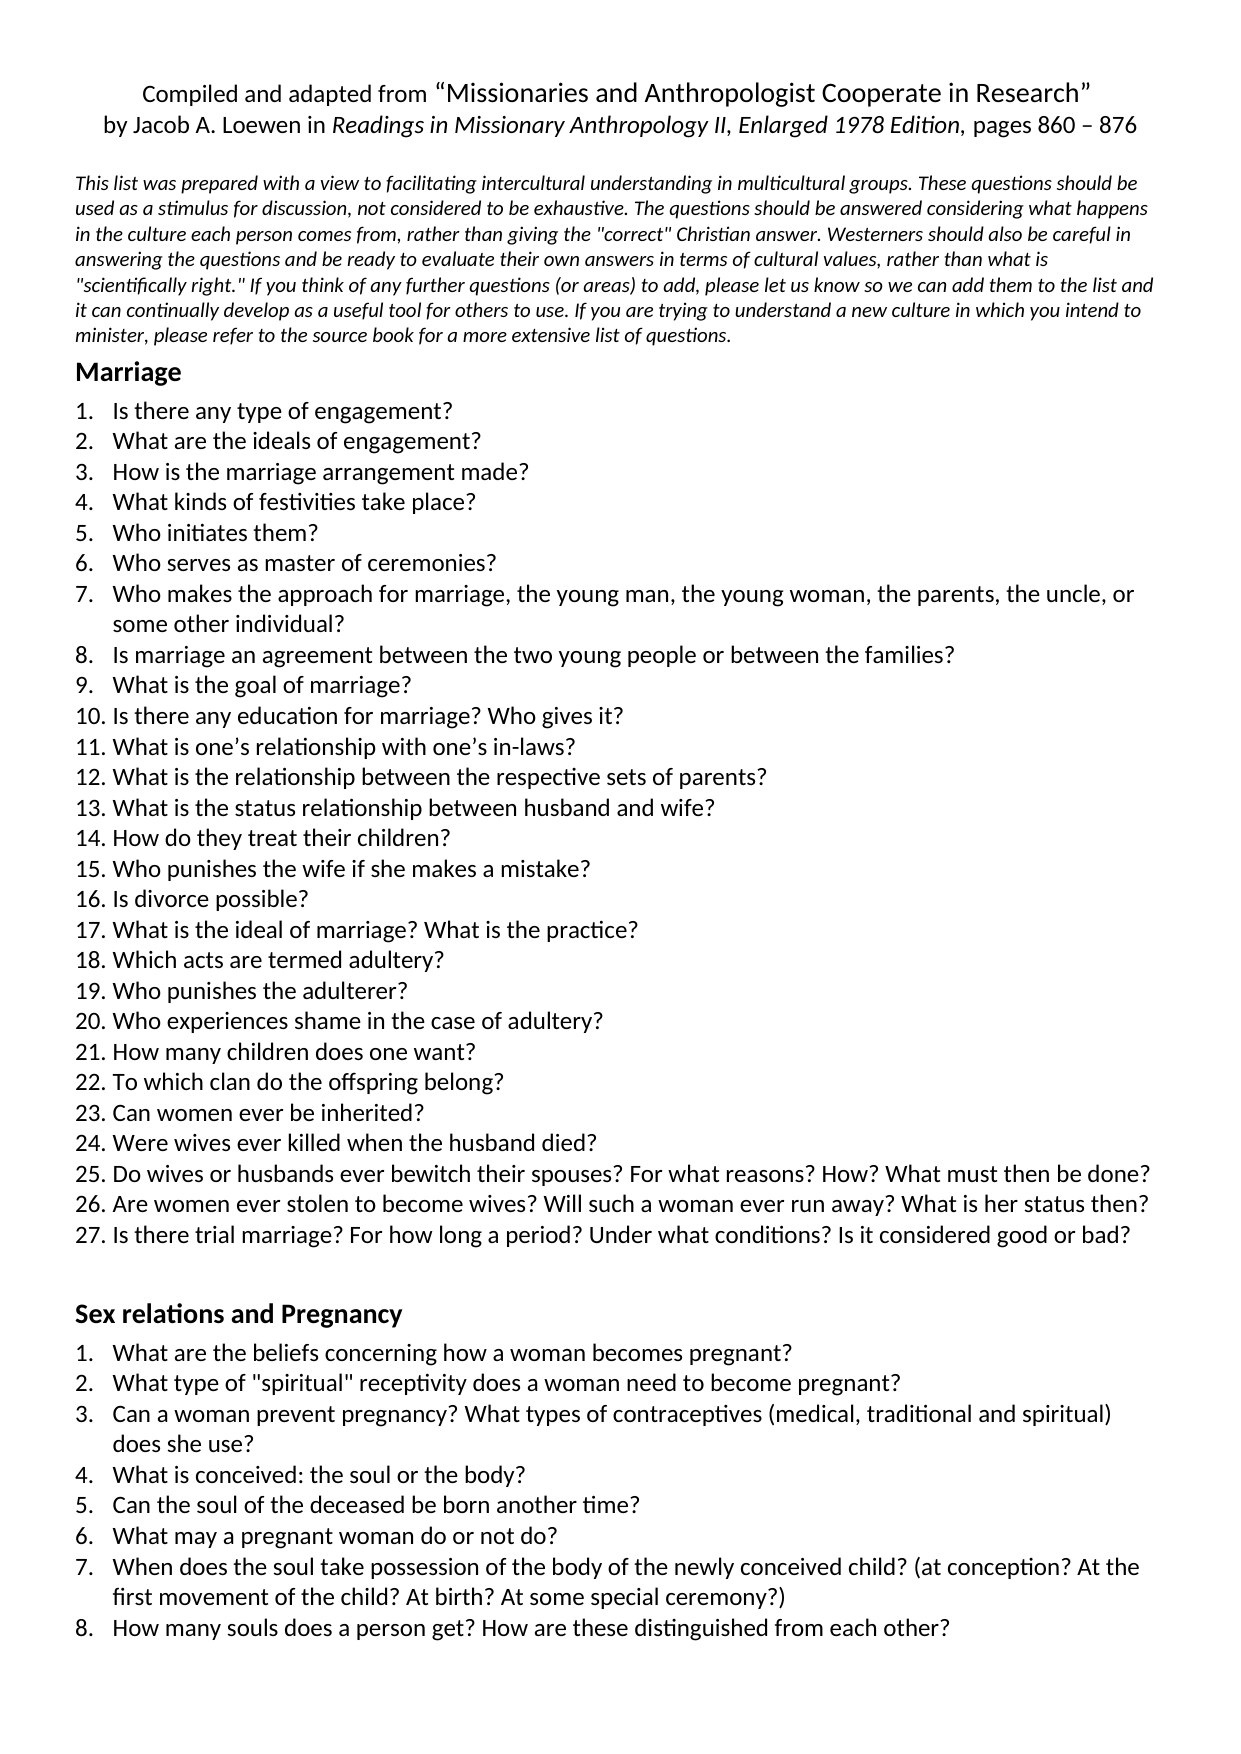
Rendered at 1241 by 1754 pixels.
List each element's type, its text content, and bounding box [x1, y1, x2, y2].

text Sex relations and Pregnancy [75, 1296, 1165, 1331]
list How many souls does a person get? How are these distinguished from each other? [75, 1612, 1165, 1642]
list Were wives ever killed when the husband died? [75, 1127, 1165, 1158]
list What type of "spiritual" receptivity does a woman need to become pregnant? [75, 1368, 1165, 1398]
list Can a woman prevent pregnancy? What types of contraceptives (medical, traditional and spiritual) does she use? [75, 1398, 1165, 1459]
list What is conceived: the soul or the body? [75, 1459, 1165, 1490]
list What may a pregnant woman do or not do? [75, 1520, 1165, 1551]
list Can women ever be inherited? [75, 1097, 1165, 1127]
list Is there any education for marriage? Who gives it? [75, 700, 1165, 731]
list Do wives or husbands ever bewitch their spouses? For what reasons? How? What must then be done? [75, 1158, 1165, 1188]
list Who punishes the adulterer? [75, 975, 1165, 1005]
list What are the ideals of engagement? [75, 426, 1165, 456]
list Is marriage an agreement between the two young people or between the families? [75, 639, 1165, 670]
list Who punishes the wife if she makes a mistake? [75, 853, 1165, 883]
list What are the beliefs concerning how a woman becomes pregnant? [75, 1337, 1165, 1368]
list Who initiates them? [75, 517, 1165, 548]
list How do they treat their children? [75, 822, 1165, 853]
list Can the soul of the deceased be born another time? [75, 1490, 1165, 1520]
list What kinds of festivities take place? [75, 487, 1165, 517]
list Is there trial marriage? For how long a period? Under what conditions? Is it considered good or bad? [75, 1219, 1165, 1249]
list When does the soul take possession of the body of the newly conceived child? (at conception? At the first movement of the child? At birth? At some special ceremony?) [75, 1551, 1165, 1612]
list What is the ideal of marriage? What is the practice? [75, 914, 1165, 944]
list Who experiences shame in the case of adultery? [75, 1005, 1165, 1036]
list Is there any type of engagement? [75, 395, 1165, 426]
list Is divorce possible? [75, 883, 1165, 914]
list What is the status relationship between husband and wife? [75, 792, 1165, 822]
text This list was prepared with a view to facilitating intercultural understanding in multicultural groups. These questions should be used as a stimulus for discussion, not considered to be exhaustive. The questions should be answered considering what happens in the culture each person comes from, rather than giving the "correct" Christian answer. Westerners should also be careful in answering the questions and be ready to evaluate their own answers in terms of cultural values, rather than what is "scientifically right." If you think of any further questions (or areas) to add, please let us know so we can add them to the list and it can continually develop as a useful tool for others to use. If you are trying to understand a new culture in which you intend to minister, please refer to the source book for a more extensive list of questions. [75, 170, 1165, 348]
list Who serves as master of ceremonies? [75, 548, 1165, 578]
list To which clan do the offspring belong? [75, 1066, 1165, 1097]
text Marriage [75, 354, 1165, 389]
list What is the relationship between the respective sets of parents? [75, 761, 1165, 792]
list Which acts are termed adultery? [75, 944, 1165, 975]
list Are women ever stolen to become wives? Will such a woman ever run away? What is her status then? [75, 1188, 1165, 1219]
list How is the marriage arrangement made? [75, 456, 1165, 487]
list What is one’s relationship with one’s in-laws? [75, 731, 1165, 761]
text Compiled and adapted from “Missionaries and Anthropologist Cooperate in Research” by Jacob A. Loewen in Readings in Missionary Anthropology II, Enlarged 1978 Edition, pages 860 – 876 [75, 75, 1165, 164]
list Who makes the approach for marriage, the young man, the young woman, the parents, the uncle, or some other individual? [75, 578, 1165, 639]
list What is the goal of marriage? [75, 670, 1165, 700]
list How many children does one want? [75, 1036, 1165, 1066]
